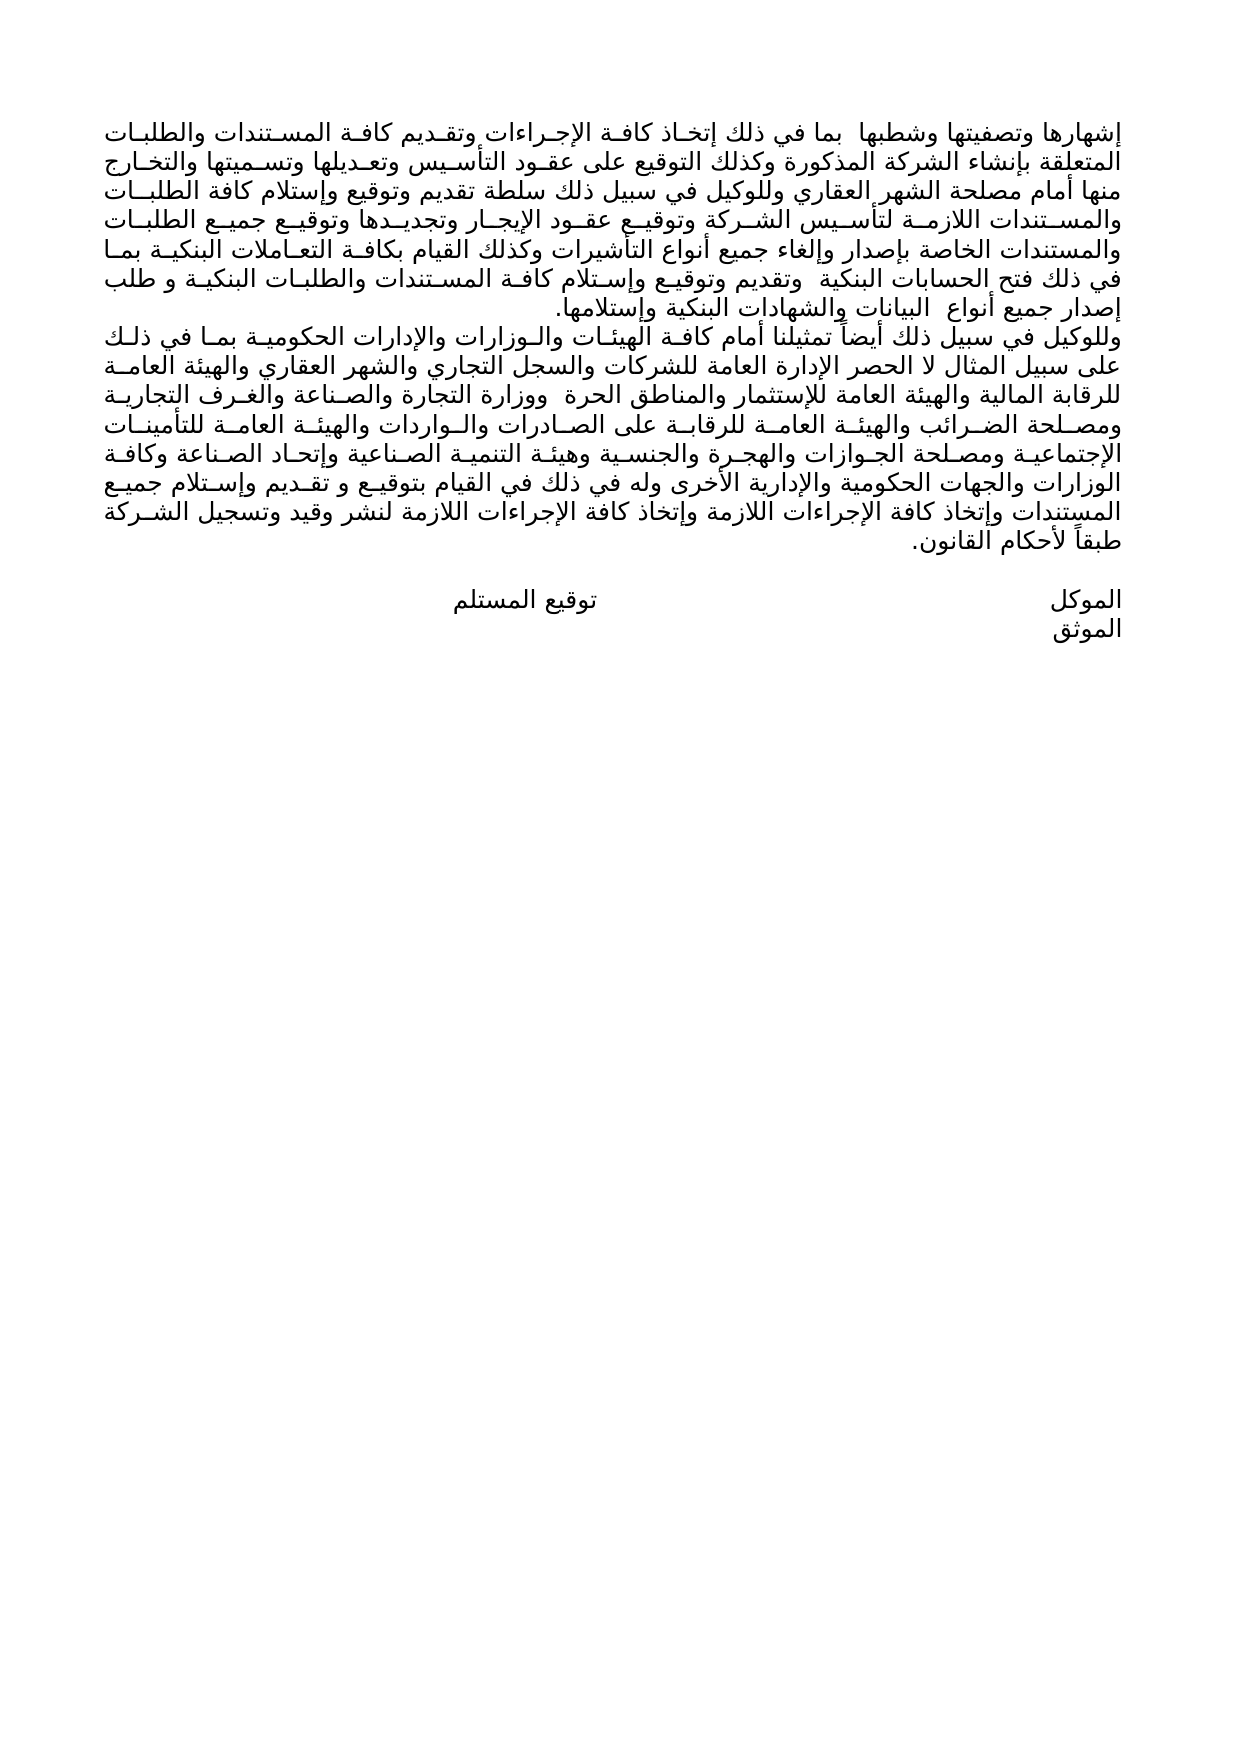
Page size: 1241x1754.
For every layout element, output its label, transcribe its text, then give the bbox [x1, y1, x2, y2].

text الموكل توقيع المستلم الموثق [103, 585, 1122, 643]
text وللوكيل في سبيل ذلك أيضاً تمثيلنا أمام كافة الهيئات والوزارات والإدارات الحكومية بما في ذلك على سبيل المثال لا الحصر الإدارة العامة للشركات والسجل التجاري والشهر العقاري والهيئة العامة للرقابة المالية والهيئة العامة للإستثمار والمناطق الحرة ووزارة التجارة والصناعة والغرف التجارية ومصلحة الضرائب والهيئة العامة للرقابة على الصادرات والواردات والهيئة العامة للتأمينات الإجتماعية ومصلحة الجوازات والهجرة والجنسية وهيئة التنمية الصناعية وإتحاد الصناعة وكافة الوزارات والجهات الحكومية والإدارية الأخرى وله في ذلك في القيام بتوقيع و تقديم وإستلام جميع المستندات وإتخاذ كافة الإجراءات اللازمة وإتخاذ كافة الإجراءات اللازمة لنشر وقيد وتسجيل الشركة طبقاً لأحكام القانون. [103, 322, 1122, 556]
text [103, 118, 1122, 322]
